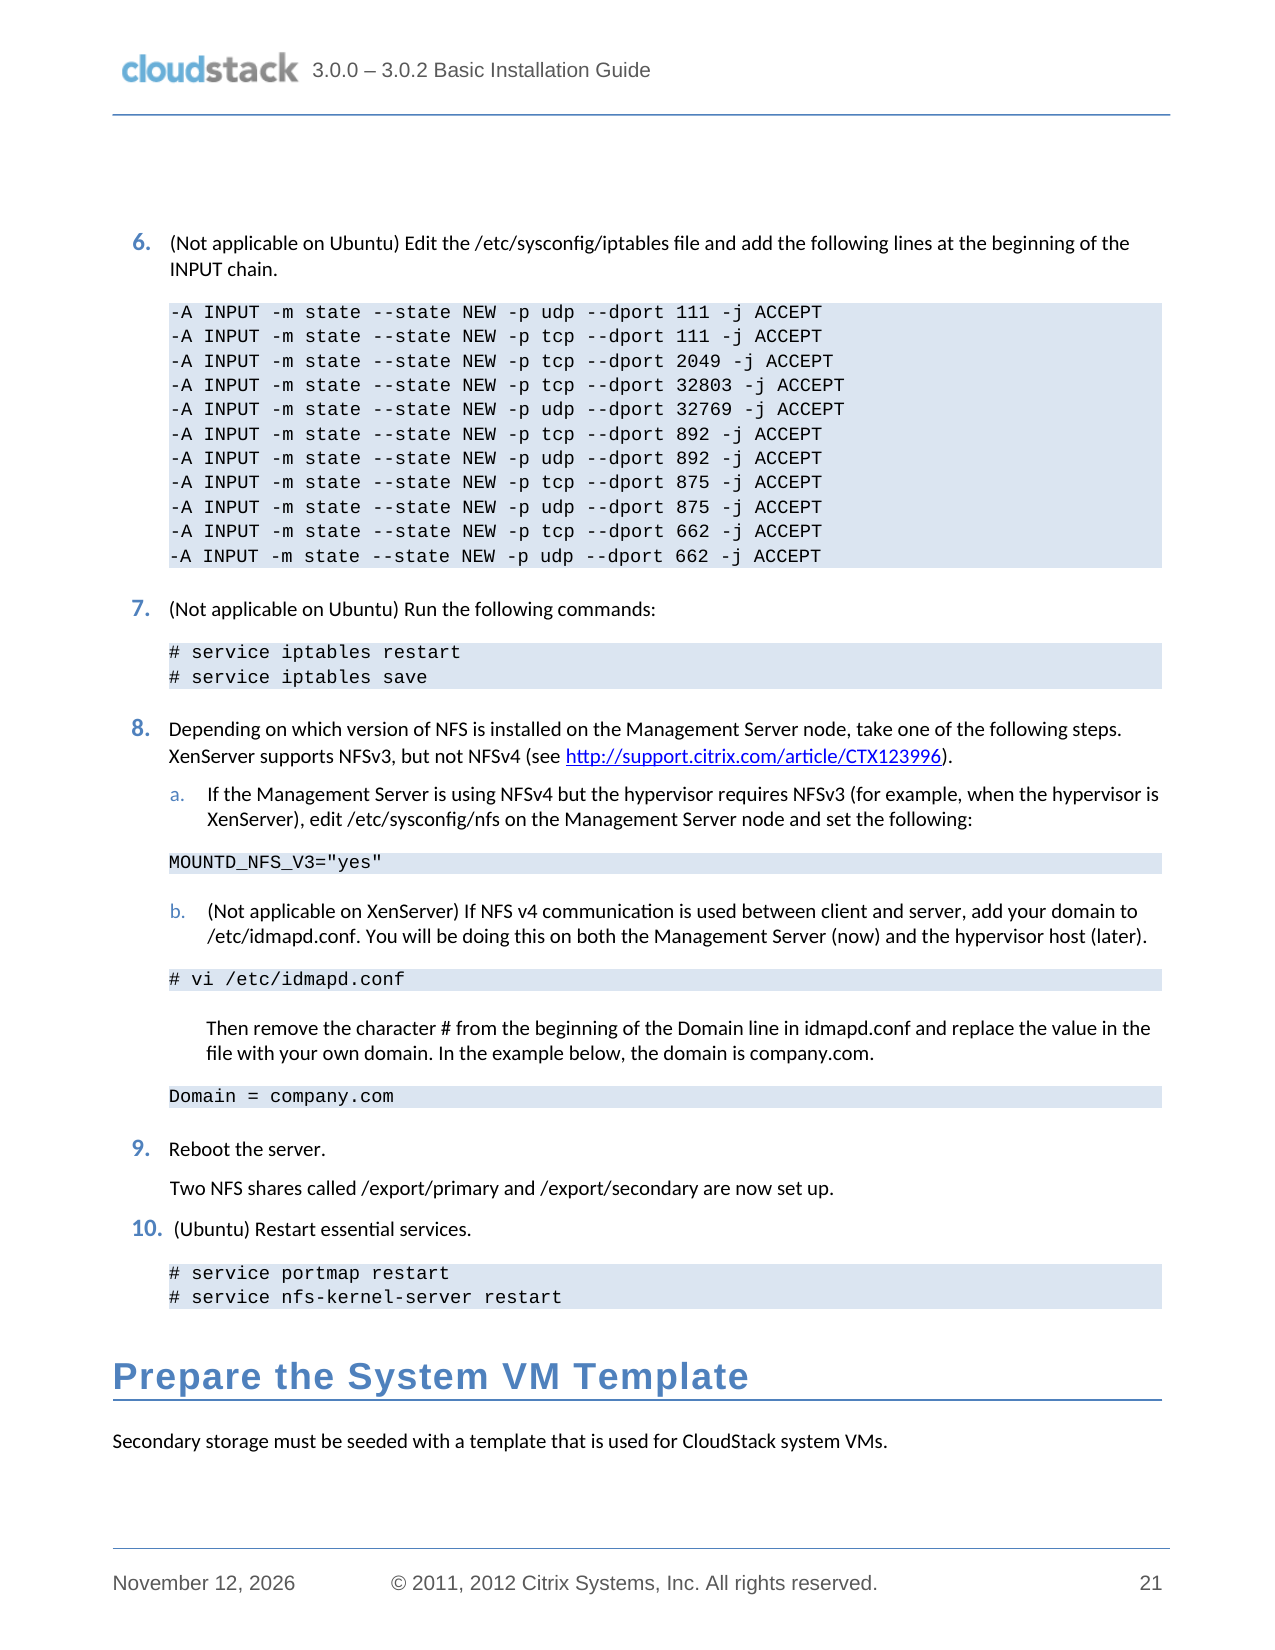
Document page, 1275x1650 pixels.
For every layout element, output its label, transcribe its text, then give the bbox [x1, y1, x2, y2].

list Two NFS shares called /export/primary and /export/secondary are now set up. [169, 1175, 1162, 1200]
text -A INPUT -m state --state NEW -p tcp --dport 32803 -j ACCEPT [169, 376, 1162, 397]
text # service portmap restart [169, 1264, 1162, 1285]
text -A INPUT -m state --state NEW -p tcp --dport 111 -j ACCEPT [169, 327, 1162, 348]
list If the Management Server is using NFSv4 but the hypervisor requires NFSv3 (for example, when the hypervisor is XenServer), edit /etc/sysconfig/nfs on the Management Server node and set the following: [169, 781, 1162, 832]
text -A INPUT -m state --state NEW -p tcp --dport 892 -j ACCEPT [169, 424, 1162, 446]
list Then remove the character # from the beginning of the Domain line in idmapd.conf and replace the value in the file with your own domain. In the example below, the domain is company.com. [206, 1015, 1162, 1066]
list (Not applicable on XenServer) If NFS v4 communication is used between client and server, add your domain to /etc/idmapd.conf. You will be doing this on both the Management Server (now) and the hypervisor host (later). [169, 898, 1162, 949]
text -A INPUT -m state --state NEW -p tcp --dport 875 -j ACCEPT [169, 473, 1162, 494]
text MOUNTD_NFS_V3="yes" [169, 853, 1162, 874]
list Reboot the server. [131, 1132, 1162, 1162]
text # service iptables restart [169, 643, 1162, 664]
text # service nfs-kernel-server restart [169, 1288, 1162, 1309]
text -A INPUT -m state --state NEW -p tcp --dport 2049 -j ACCEPT [169, 351, 1162, 373]
text -A INPUT -m state --state NEW -p udp --dport 32769 -j ACCEPT [169, 400, 1162, 421]
list (Not applicable on Ubuntu) Edit the /etc/sysconfig/iptables file and add the following lines at the beginning of the INPUT chain. [132, 226, 1162, 282]
list (Not applicable on Ubuntu) Run the following commands: [131, 592, 1162, 622]
text -A INPUT -m state --state NEW -p udp --dport 662 -j ACCEPT [169, 546, 1162, 568]
text -A INPUT -m state --state NEW -p tcp --dport 662 -j ACCEPT [169, 522, 1162, 543]
text Secondary storage must be seeded with a template that is used for CloudStack system VMs. [112, 1428, 1162, 1453]
text -A INPUT -m state --state NEW -p udp --dport 111 -j ACCEPT [169, 303, 1162, 324]
text # vi /etc/idmapd.conf [169, 969, 1162, 991]
list (Ubuntu) Restart essential services. [131, 1213, 1162, 1243]
list Depending on which version of NFS is installed on the Management Server node, take one of the following steps. XenServer supports NFSv3, but not NFSv4 (see http://support.citrix.com/article/CTX123996). [131, 713, 1162, 768]
text Domain = company.com [169, 1086, 1162, 1108]
text # service iptables save [169, 667, 1162, 689]
picture [112, 45, 312, 95]
text -A INPUT -m state --state NEW -p udp --dport 892 -j ACCEPT [169, 449, 1162, 470]
text -A INPUT -m state --state NEW -p udp --dport 875 -j ACCEPT [169, 498, 1162, 519]
subtitle Prepare the System VM Template [112, 1354, 1162, 1401]
